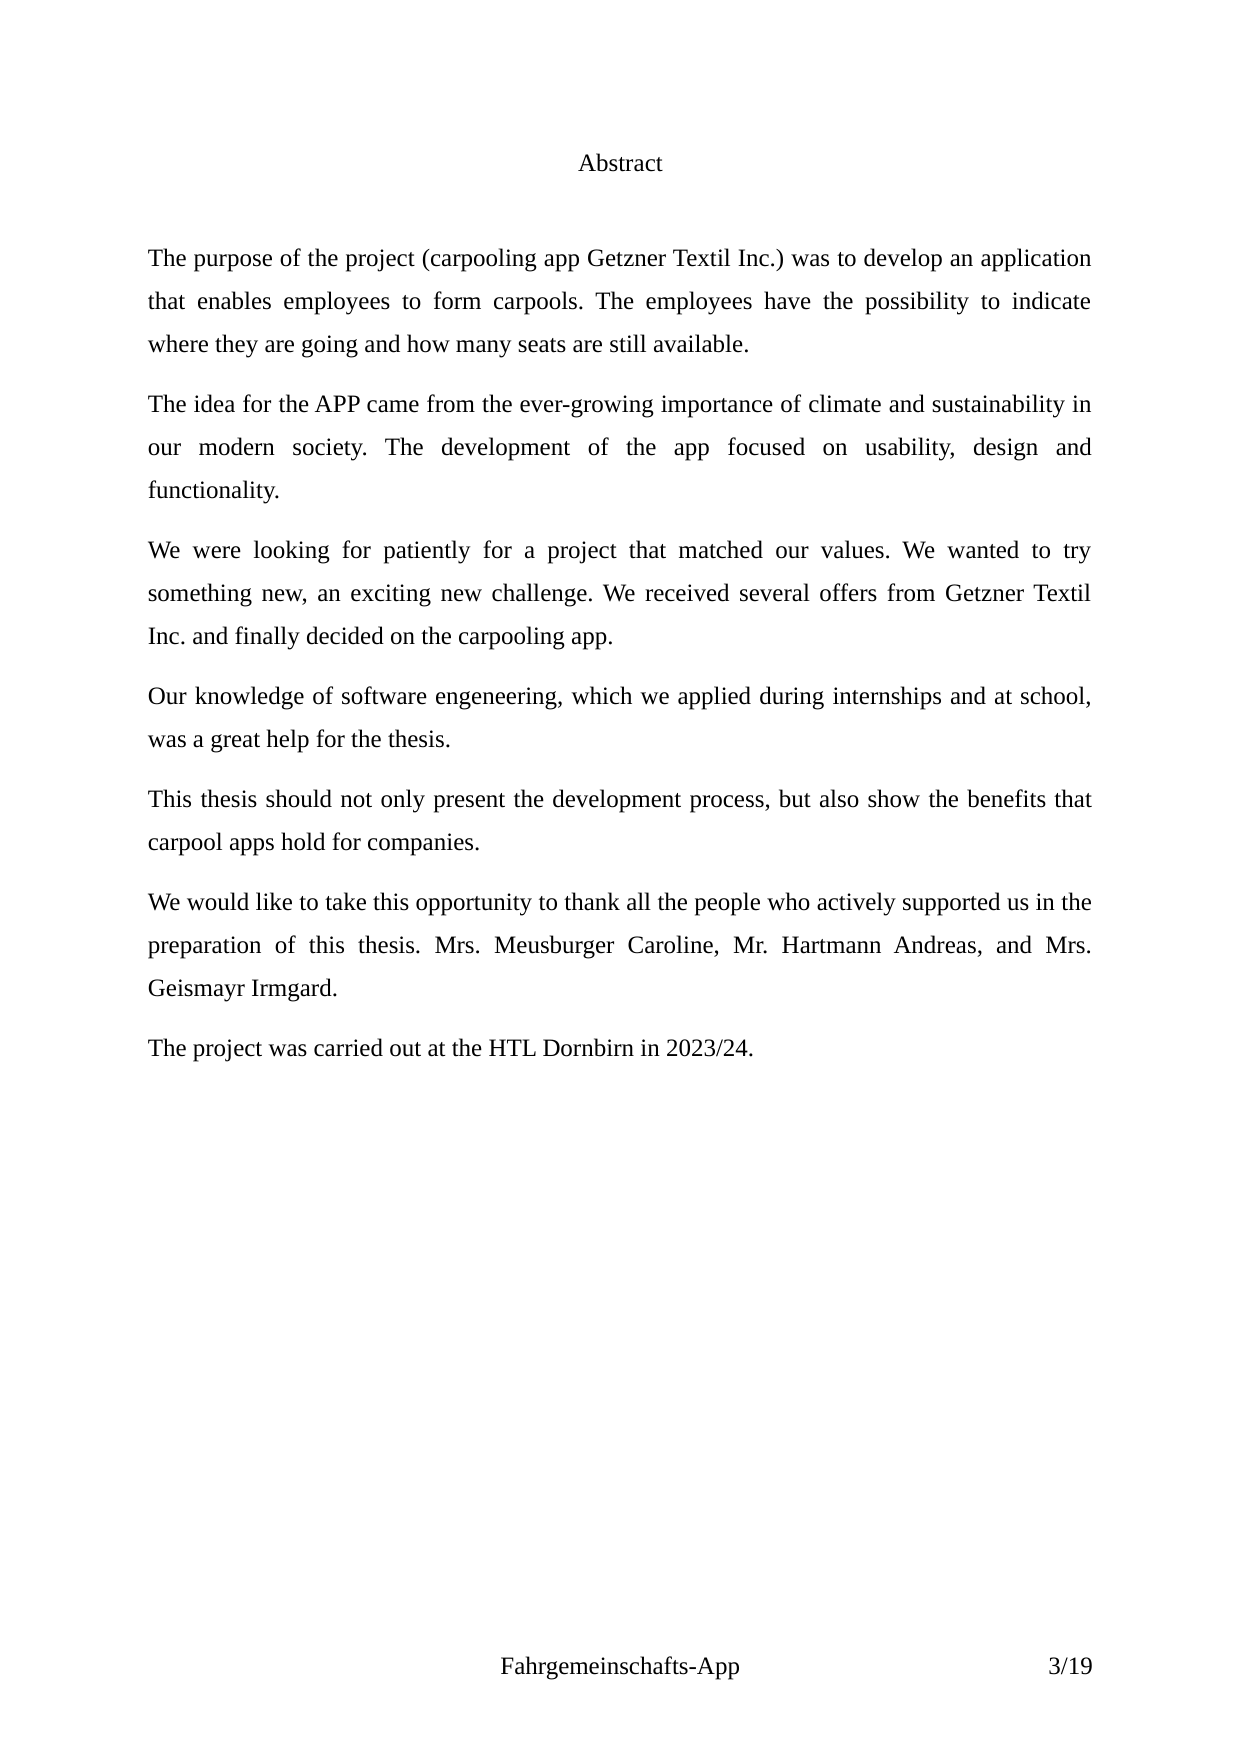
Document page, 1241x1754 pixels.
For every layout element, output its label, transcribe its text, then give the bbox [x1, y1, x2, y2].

text The purpose of the project (carpooling app Getzner Textil Inc.) was to develop an application that enables employees to form carpools. The employees have the possibility to indicate where they are going and how many seats are still available. [148, 243, 1093, 358]
text We were looking for patiently for a project that matched our values. We wanted to try something new, an exciting new challenge. We received several offers from Getzner Textil Inc. and finally decided on the carpooling app. [148, 535, 1093, 650]
text The project was carried out at the HTL Dornbirn in 2023/24. [148, 1033, 1093, 1062]
text This thesis should not only present the development process, but also show the benefits that carpool apps hold for companies. [148, 784, 1093, 856]
text We would like to take this opportunity to thank all the people who actively supported us in the preparation of this thesis. Mrs. Meusburger Caroline, Mr. Hartmann Andreas, and Mrs. Geismayr Irmgard. [148, 887, 1093, 1002]
text Our knowledge of software engeneering, which we applied during internships and at school, was a great help for the thesis. [148, 681, 1093, 753]
text The idea for the APP came from the ever-growing importance of climate and sustainability in our modern society. The development of the app focused on usability, design and functionality. [148, 389, 1093, 504]
text Abstract [148, 148, 1093, 176]
